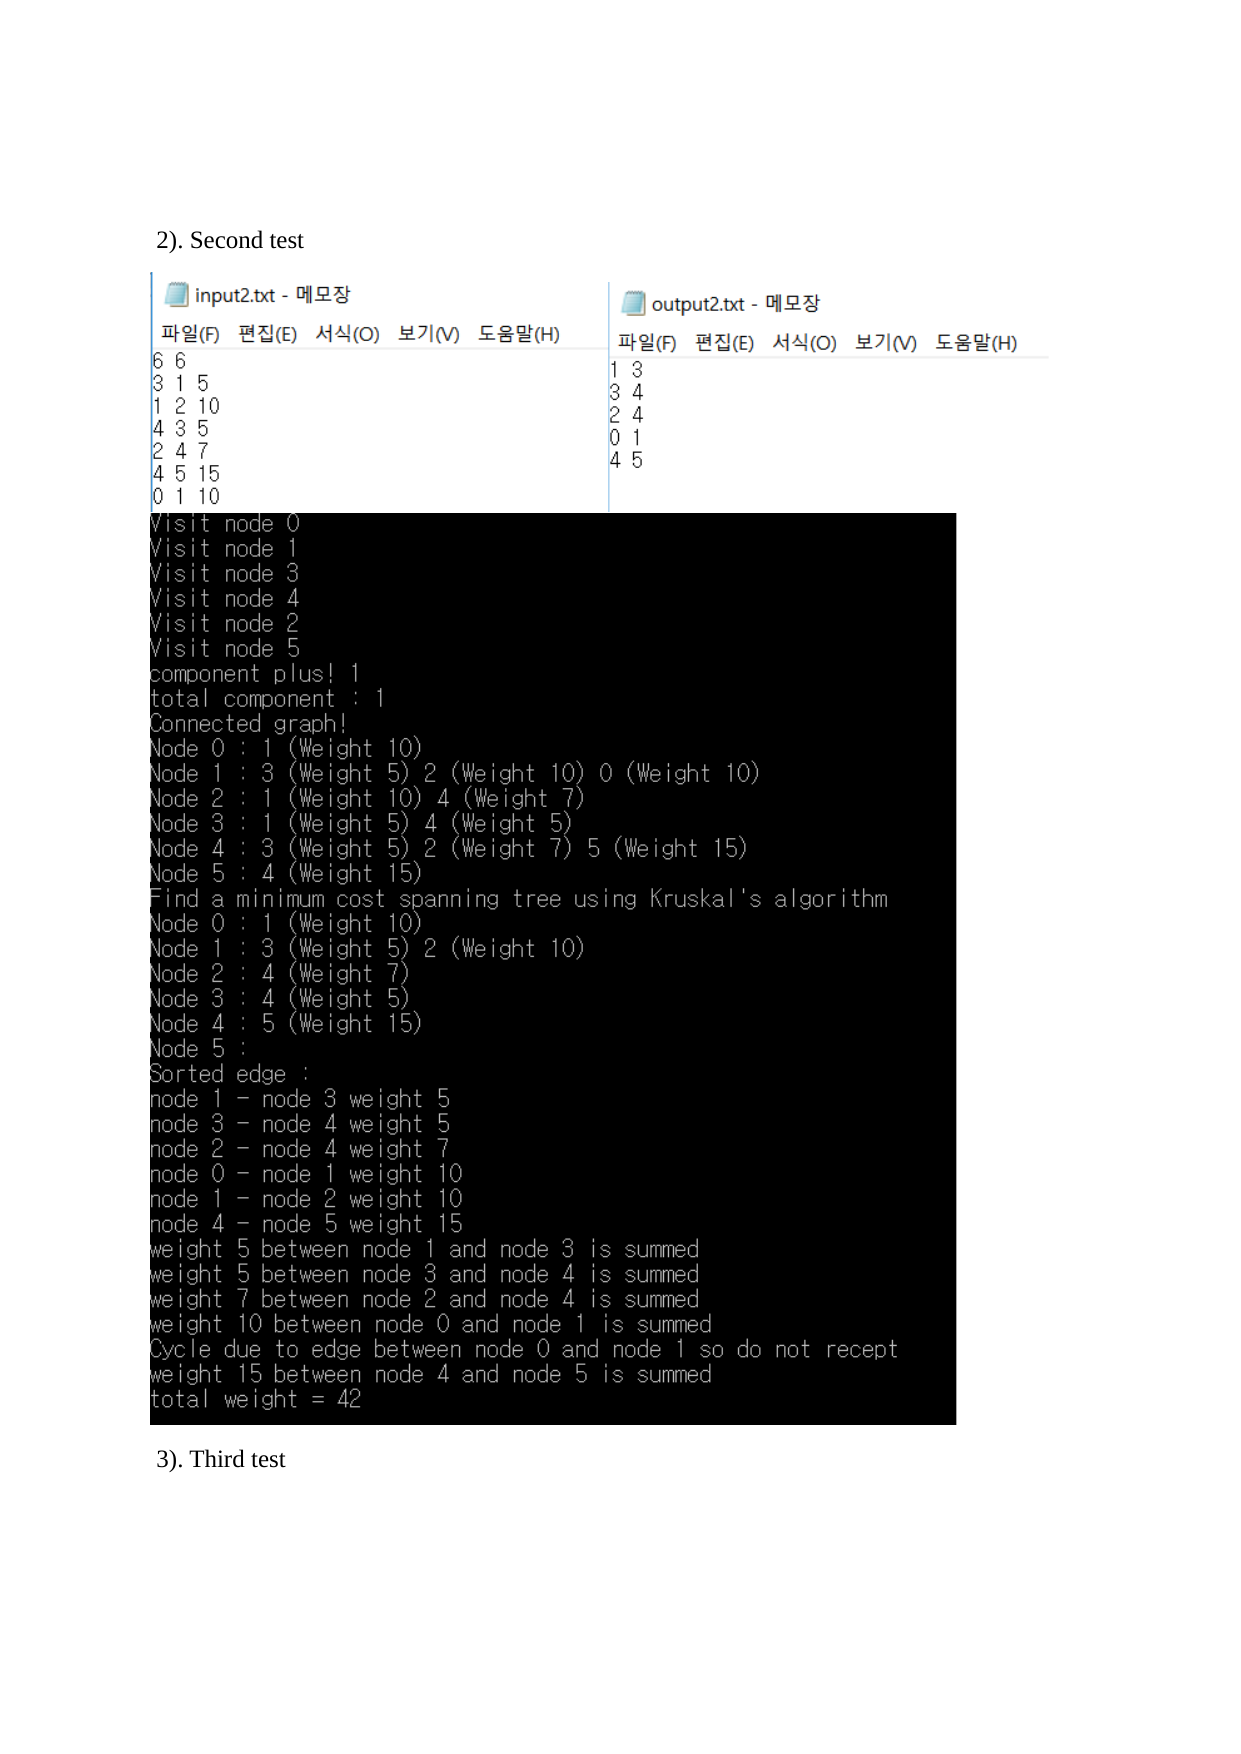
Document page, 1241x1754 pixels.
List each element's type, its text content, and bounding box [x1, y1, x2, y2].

text 3). Third test [150, 1444, 1090, 1472]
picture [150, 513, 957, 1425]
picture [150, 272, 1049, 512]
text 2). Second test [150, 225, 1090, 254]
